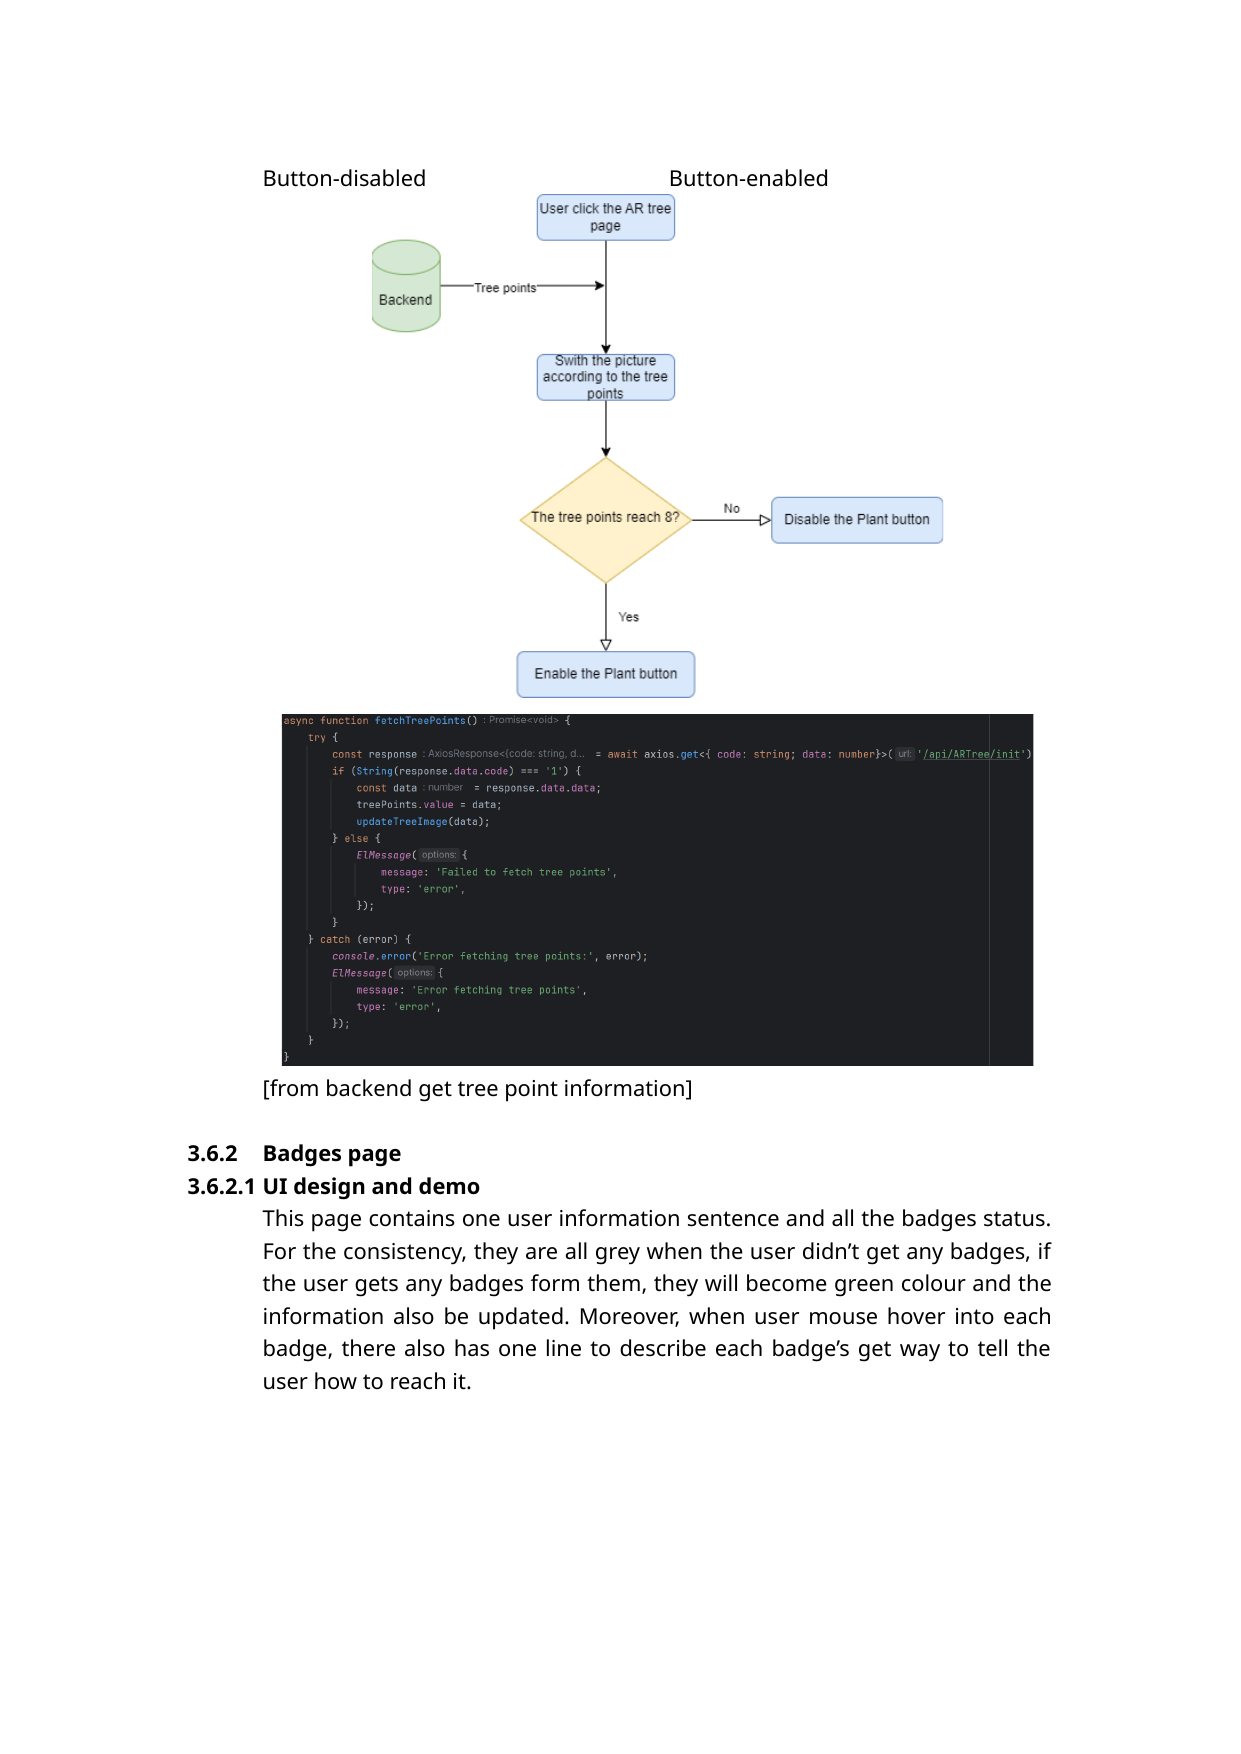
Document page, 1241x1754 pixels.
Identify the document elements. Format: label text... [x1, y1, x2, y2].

list [from backend get tree point information] [262, 1072, 1053, 1104]
list Badges page [187, 1137, 1053, 1169]
picture [281, 714, 1034, 1066]
list Button-disabled Button-enabled [262, 162, 1053, 194]
list This page contains one user information sentence and all the badges status. For the consistency, they are all grey when the user didn’t get any badges, if the user gets any badges form them, they will become green colour and the information also be updated. Moreover, when user mouse hover into each badge, there also has one line to describe each badge’s get way to tell the user how to reach it. [262, 1202, 1053, 1397]
list UI design and demo [187, 1169, 1053, 1202]
picture [372, 194, 944, 698]
